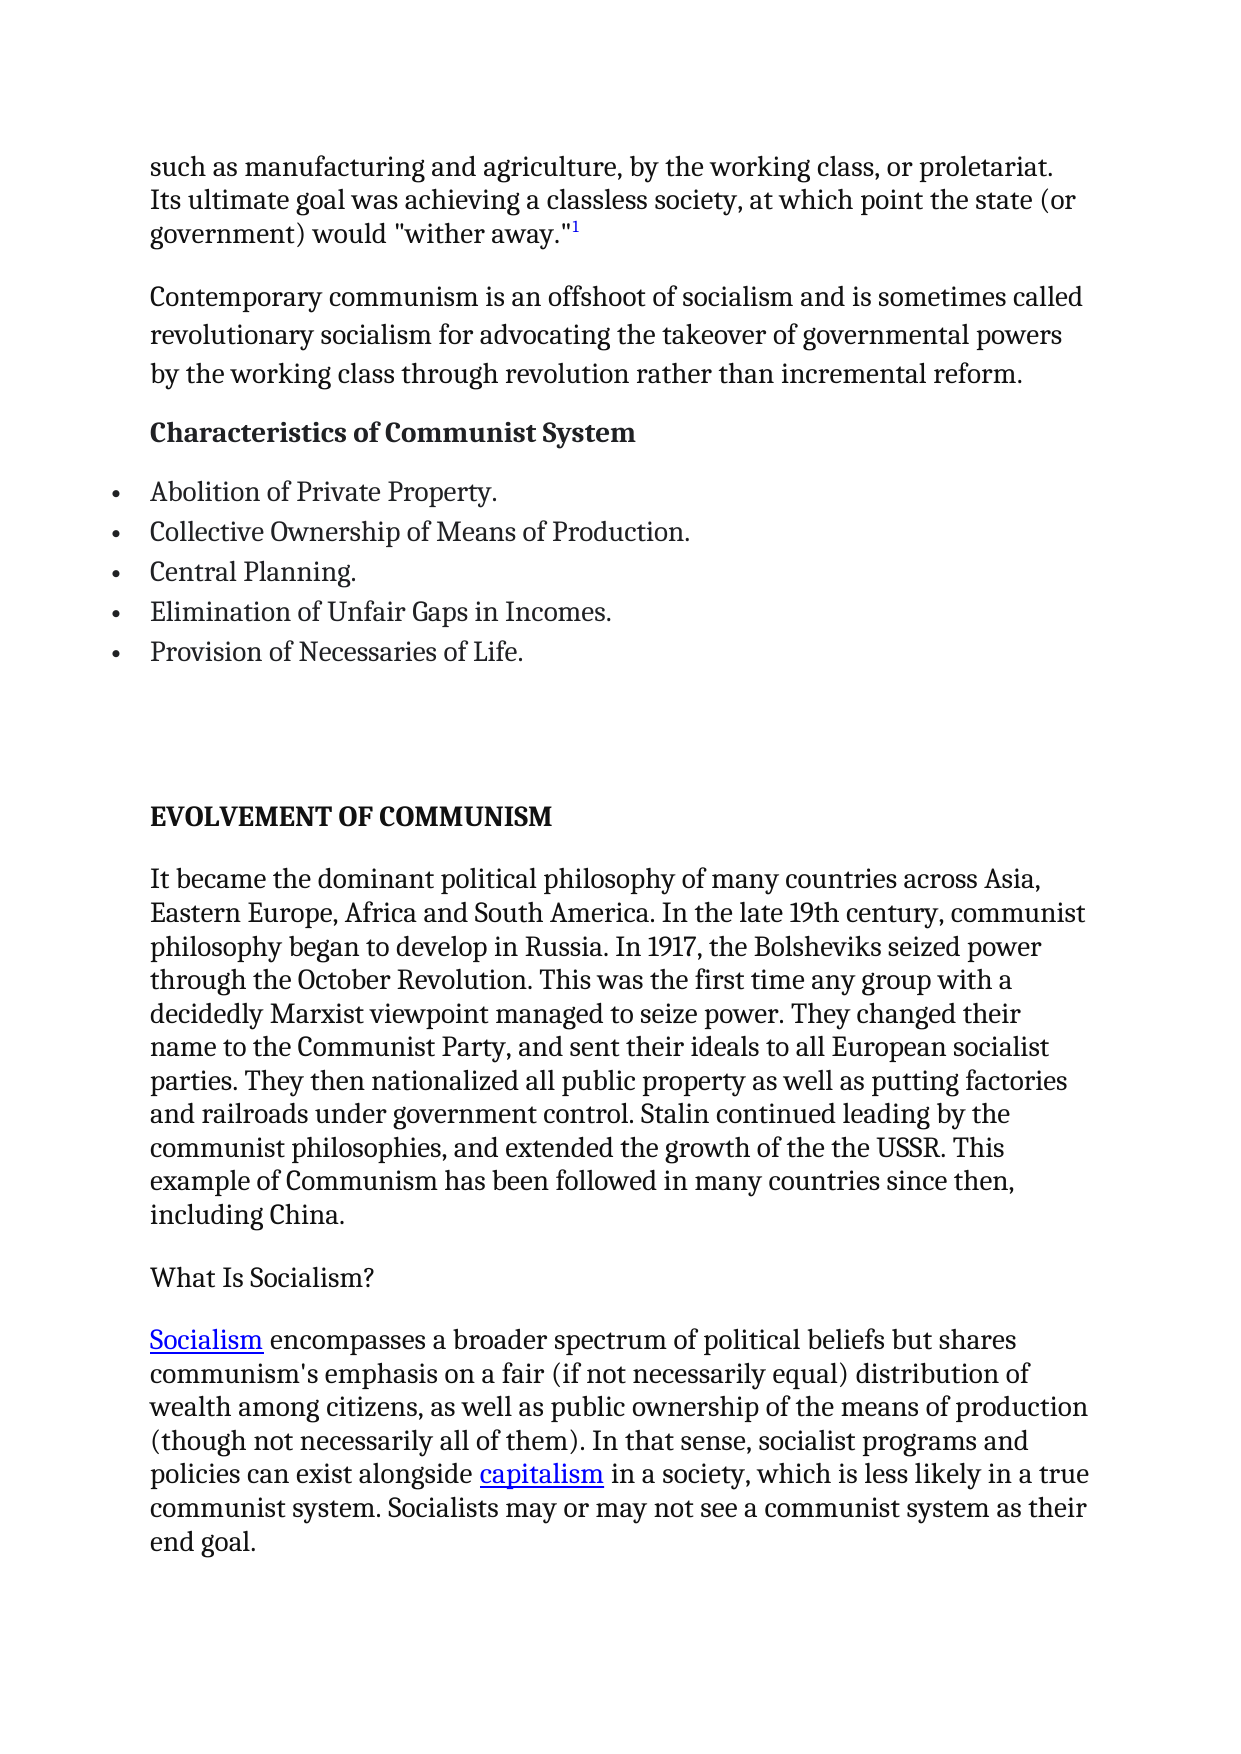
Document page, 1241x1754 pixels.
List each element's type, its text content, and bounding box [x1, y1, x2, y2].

list Collective Ownership of Means of Production. [112, 515, 1090, 549]
list Abolition of Private Property. [112, 476, 1090, 509]
text What Is Socialism? [150, 1261, 1090, 1294]
list Elimination of Unfair Gaps in Incomes. [112, 595, 1090, 628]
text It became the dominant political philosophy of many countries across Asia, Eastern Europe, Africa and South America. In the late 19th century, communist philosophy began to develop in Russia. In 1917, the Bolsheviks seized power through the October Revolution. This was the first time any group with a decidedly Marxist viewpoint managed to seize power. They changed their name to the Communist Party, and sent their ideals to all European socialist parties. They then nationalized all public property as well as putting factories and railroads under government control. Stalin continued leading by the communist philosophies, and extended the growth of the the USSR. This example of Communism has been followed in many countries since then, including China. [150, 863, 1090, 1232]
list Provision of Necessaries of Life. [112, 635, 1090, 668]
text Contemporary communism is an offshoot of socialism and is sometimes called revolutionary socialism for advocating the takeover of governmental powers by the working class through revolution rather than incremental reform. [150, 280, 1090, 390]
text Characteristics of Communist System [150, 416, 1090, 450]
text EVOLVEMENT OF COMMUNISM [150, 800, 1090, 833]
list Central Planning. [112, 555, 1090, 589]
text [150, 150, 1090, 251]
text Socialism encompasses a broader spectrum of political beliefs but shares communism's emphasis on a fair (if not necessarily equal) distribution of wealth among citizens, as well as public ownership of the means of production (though not necessarily all of them). In that sense, socialist programs and policies can exist alongside capitalism in a society, which is less likely in a true communist system. Socialists may or may not see a communist system as their end goal. [150, 1323, 1090, 1558]
